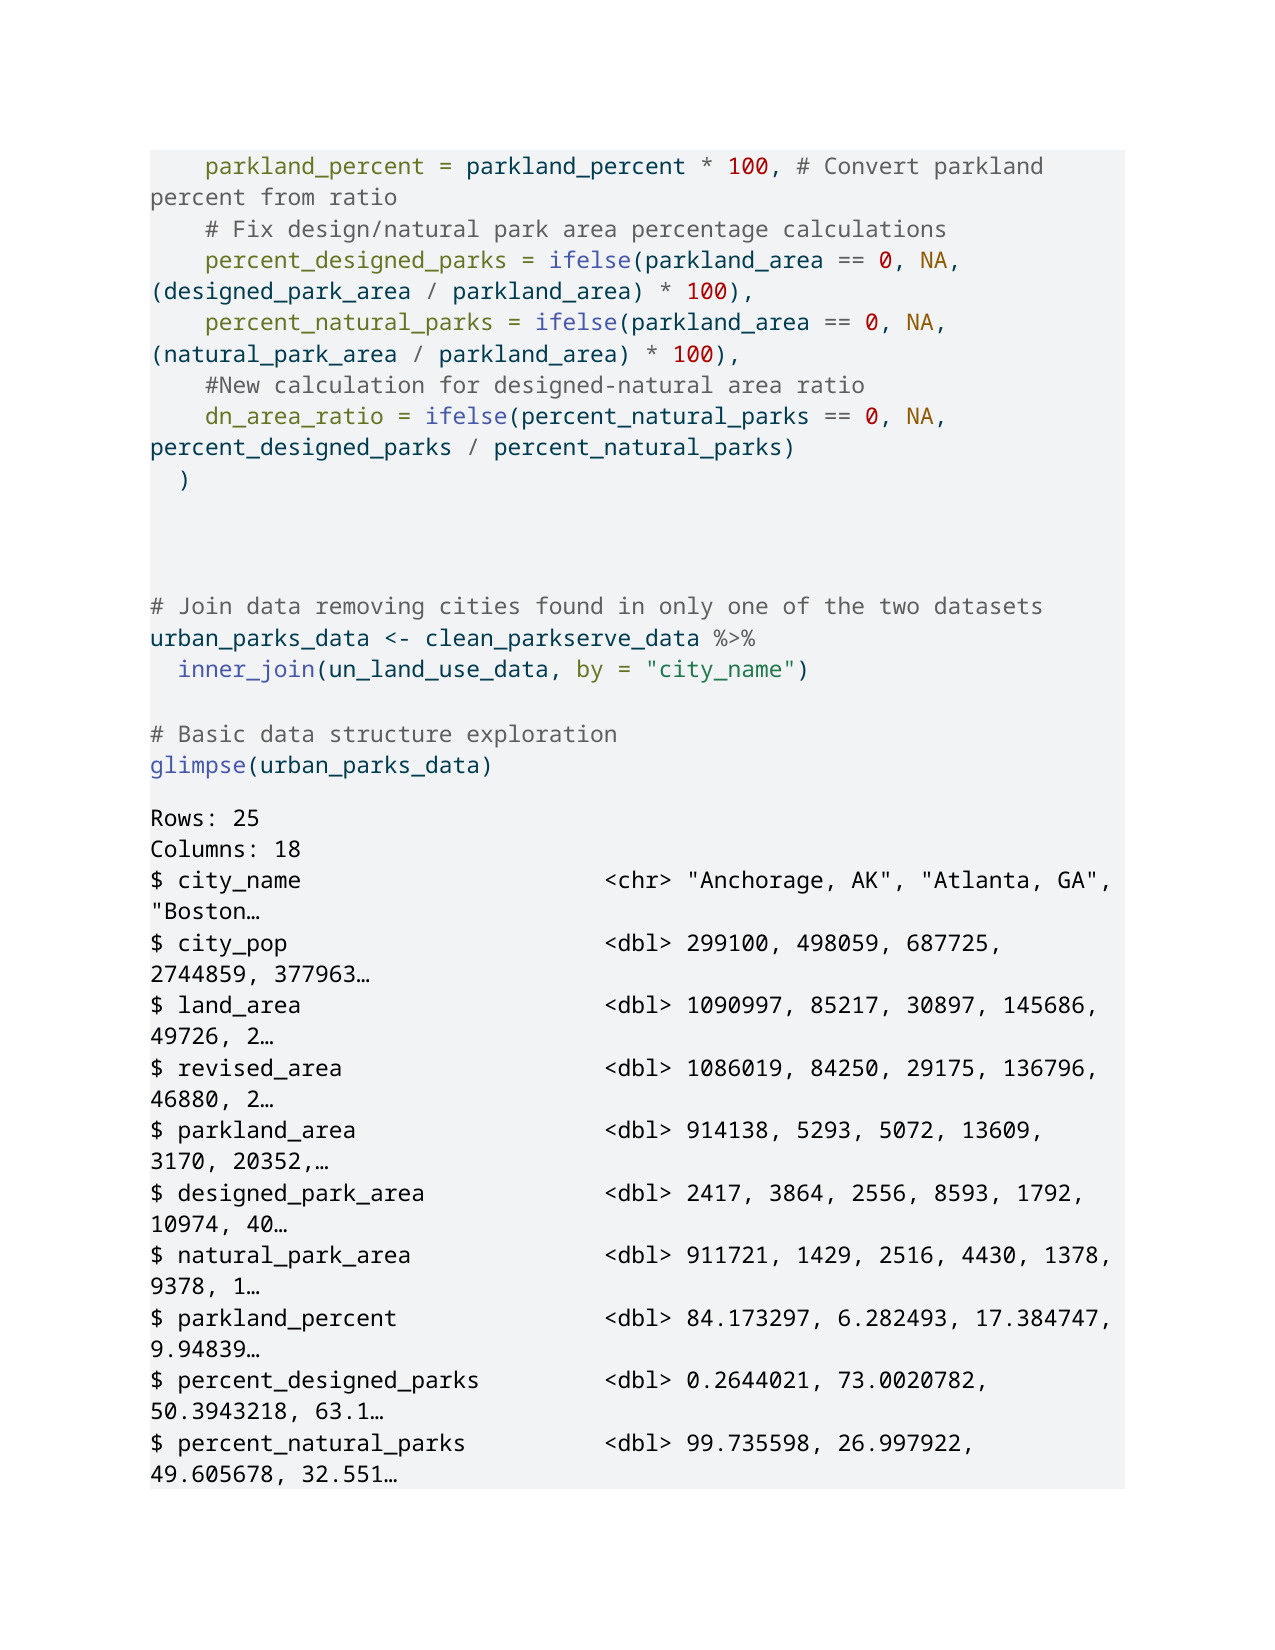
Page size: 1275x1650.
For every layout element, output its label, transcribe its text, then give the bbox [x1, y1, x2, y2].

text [150, 801, 1125, 1489]
